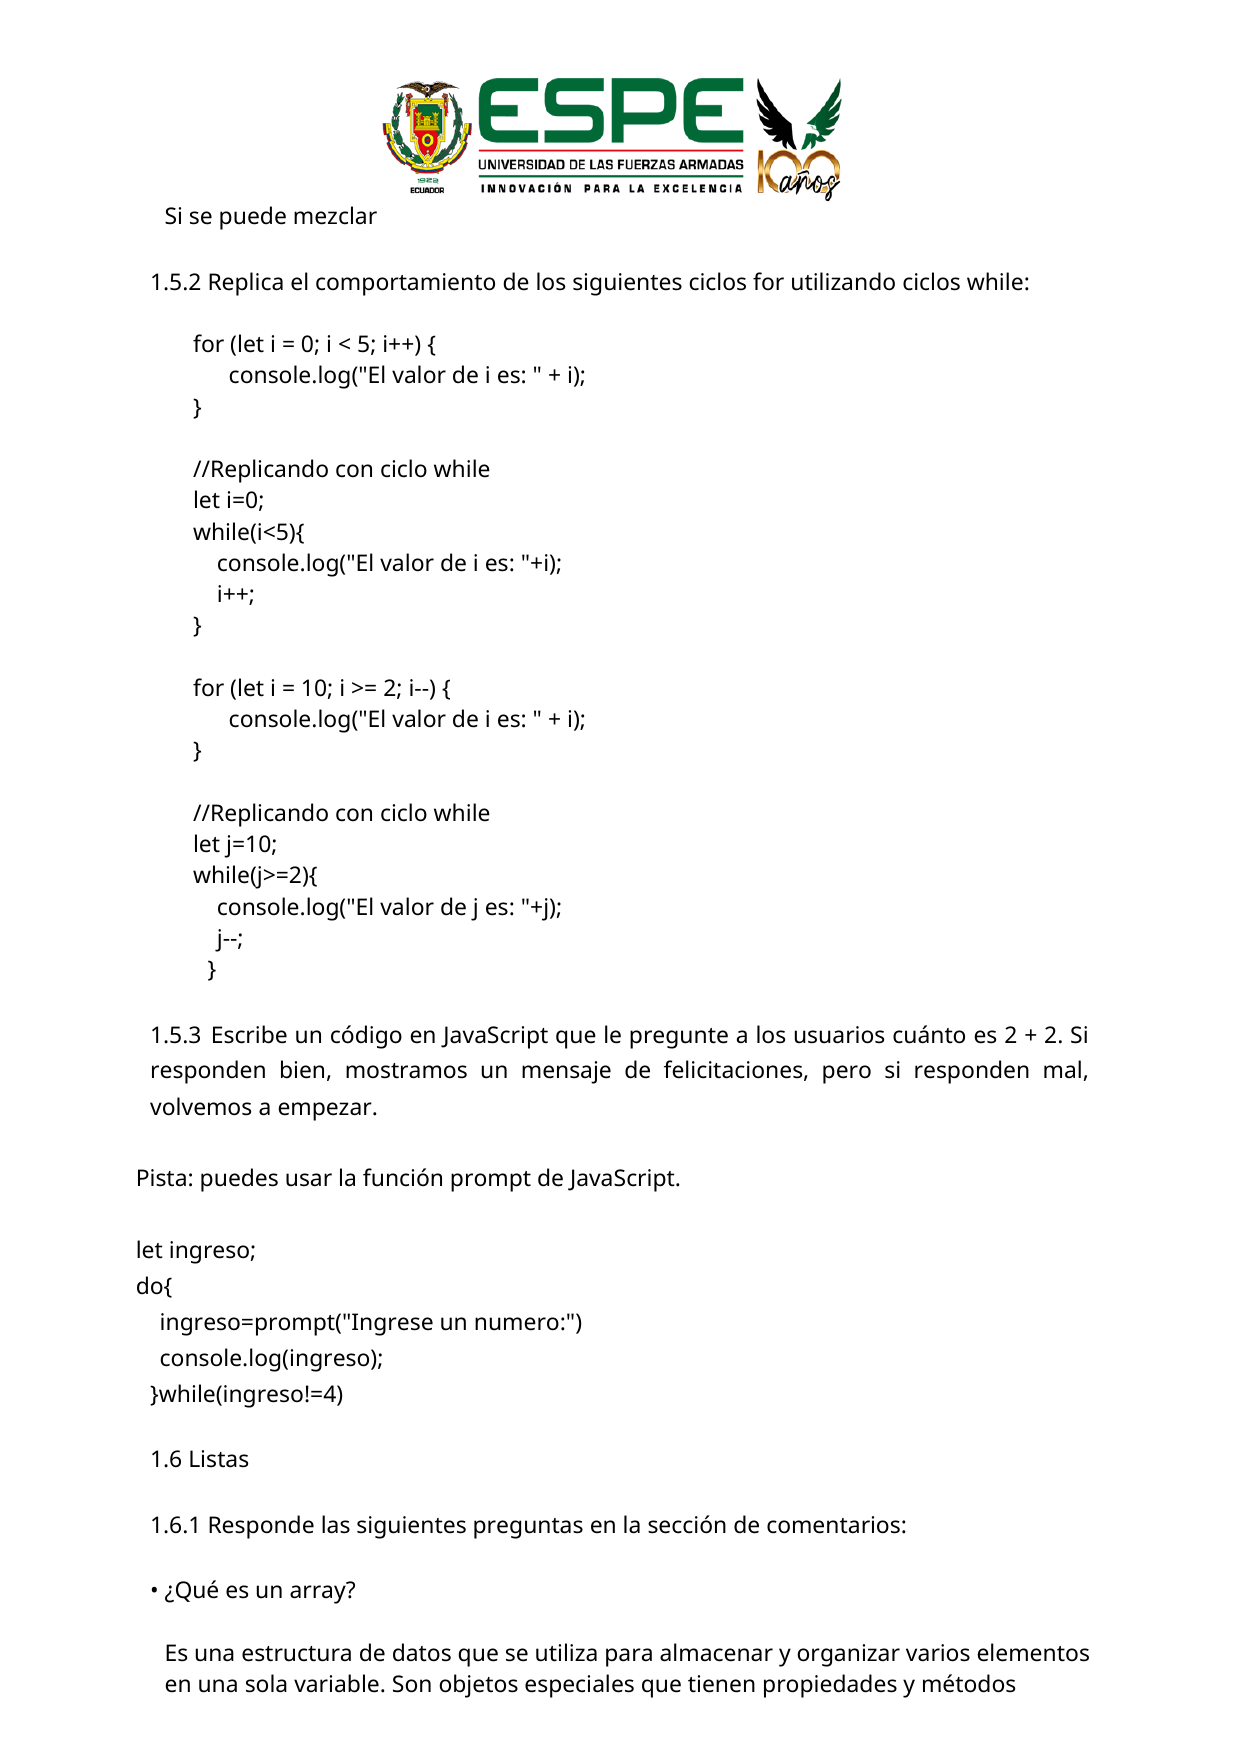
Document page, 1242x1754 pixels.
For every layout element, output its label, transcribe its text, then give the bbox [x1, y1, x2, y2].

list Listas [150, 1443, 1102, 1474]
list while(j>=2){ [193, 859, 1102, 891]
list console.log("El valor de j es: "+j); [193, 891, 1102, 922]
list for (let i = 10; i >= 2; i--) { [193, 672, 1102, 703]
list Responde las siguientes preguntas en la sección de comentarios: [150, 1509, 1102, 1540]
list let i=0; [193, 484, 1102, 516]
list Si se puede mezclar [164, 200, 1102, 231]
list } [193, 609, 1102, 641]
list Escribe un código en JavaScript que le pregunte a los usuarios cuánto es 2 + 2. Si responden bien, mostramos un mensaje de felicitaciones, pero si responden mal, volvemos a empezar. [150, 1018, 1090, 1122]
list j--; [193, 922, 1102, 953]
list console.log(ingreso); [136, 1342, 1090, 1373]
list ¿Qué es un array? [150, 1574, 1102, 1606]
list //Replicando con ciclo while [193, 797, 1102, 828]
list console.log("El valor de i es: "+i); [193, 547, 1102, 578]
list } [193, 391, 1102, 422]
list ingreso=prompt("Ingrese un numero:") [136, 1306, 1090, 1337]
list i++; [193, 578, 1102, 609]
list }while(ingreso!=4) [150, 1378, 1090, 1409]
list console.log("El valor de i es: " + i); [193, 359, 1102, 391]
list //Replicando con ciclo while [193, 453, 1102, 484]
picture [382, 78, 858, 200]
list let j=10; [193, 828, 1102, 859]
list console.log("El valor de i es: " + i); [193, 703, 1102, 734]
list Pista: puedes usar la función prompt de JavaScript. [136, 1162, 1090, 1193]
list for (let i = 0; i < 5; i++) { [193, 328, 1102, 359]
list do{ [136, 1270, 1090, 1301]
list Replica el comportamiento de los siguientes ciclos for utilizando ciclos while: [150, 266, 1102, 297]
list let ingreso; [136, 1234, 1090, 1265]
list while(i<5){ [193, 516, 1102, 547]
list } [193, 734, 1102, 766]
list } [207, 953, 1102, 984]
